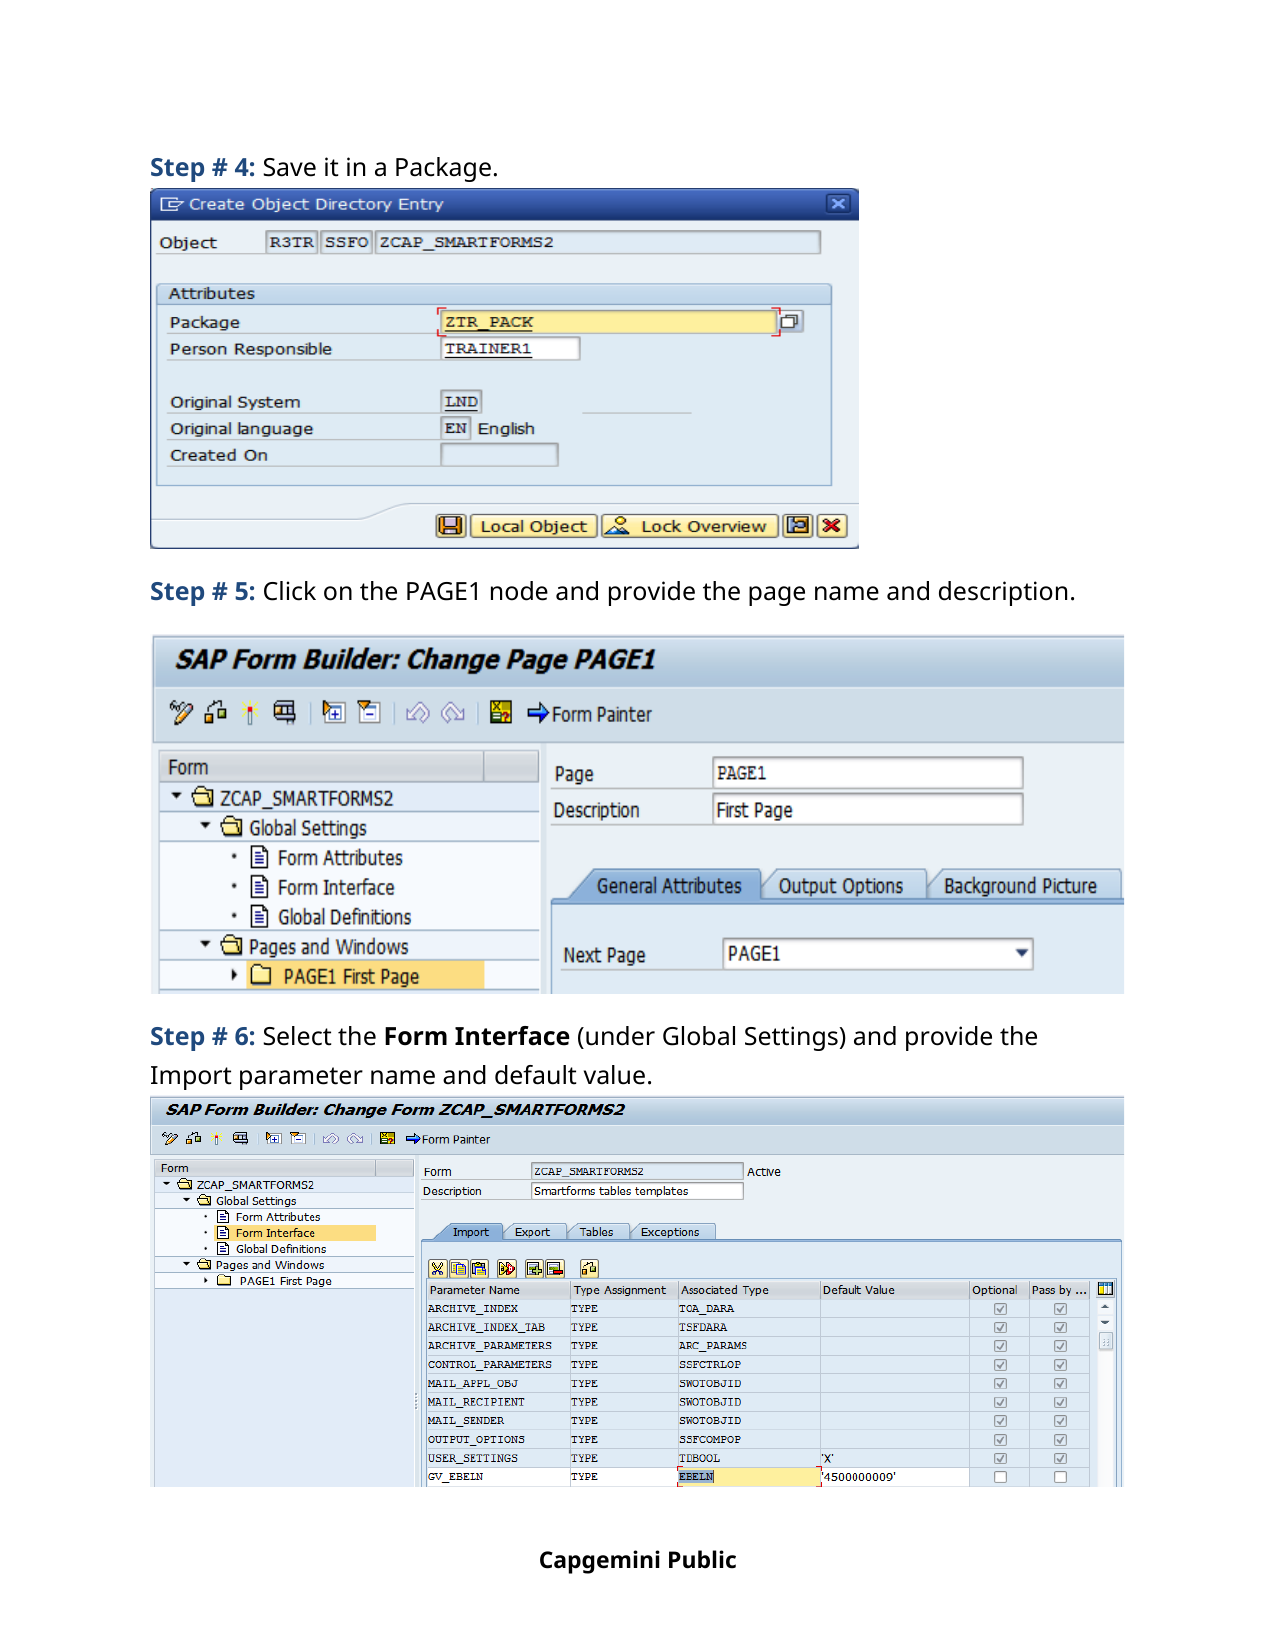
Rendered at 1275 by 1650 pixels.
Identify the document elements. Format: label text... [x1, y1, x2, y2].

text Step # 6: Select the Form Interface (under Global Settings) and provide the Import parameter name and default value. [150, 1018, 1125, 1095]
picture [150, 1095, 1125, 1487]
picture [150, 188, 859, 549]
text Step # 5: Click on the PAGE1 node and provide the page name and description. [150, 574, 1125, 608]
picture [150, 634, 1125, 994]
